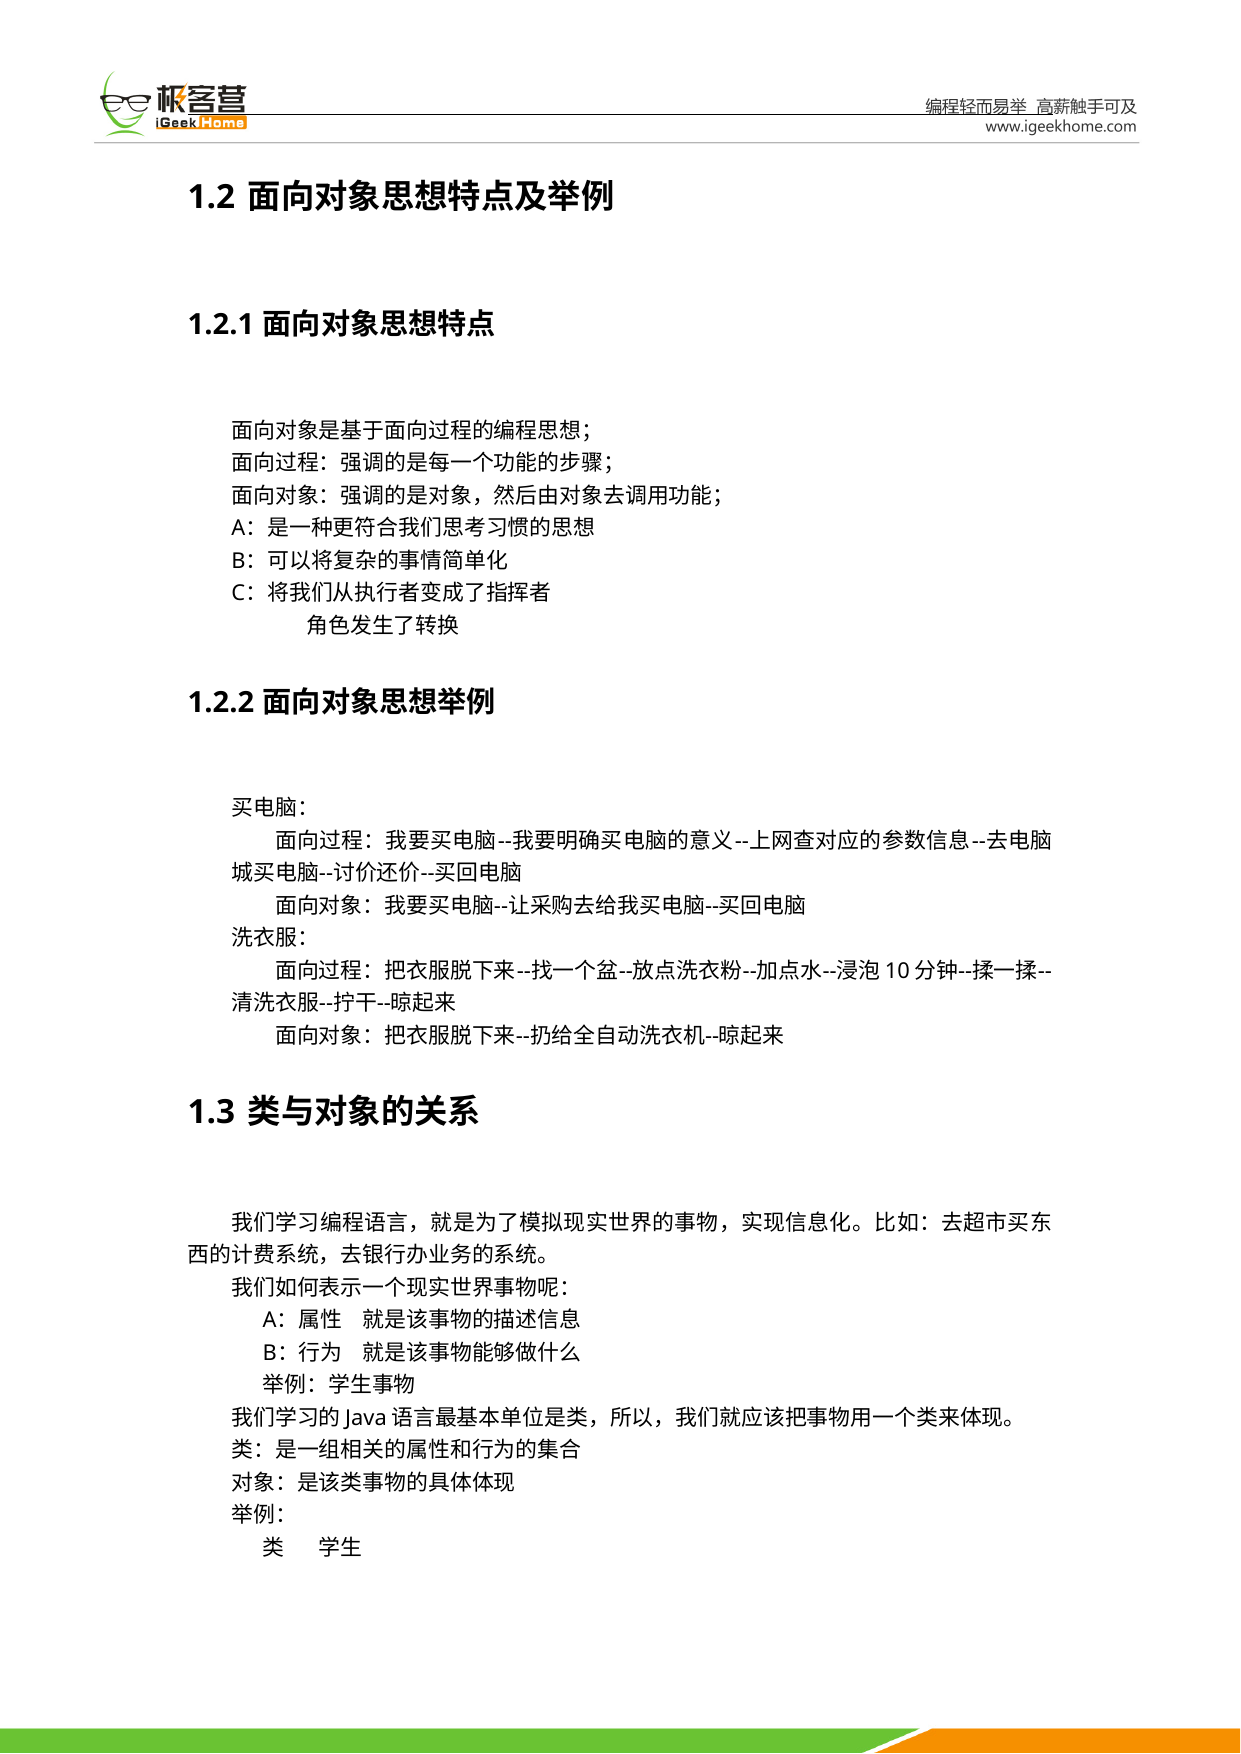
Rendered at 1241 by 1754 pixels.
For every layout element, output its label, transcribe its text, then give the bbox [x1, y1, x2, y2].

subtitle 面向对象思想举例 [187, 667, 1053, 732]
text 我们学习的Java语言最基本单位是类，所以，我们就应该把事物用一个类来体现。 [187, 1399, 1053, 1432]
subtitle 面向对象思想特点 [187, 289, 1053, 354]
text 面向对象：我要买电脑--让采购去给我买电脑--买回电脑 [231, 887, 1053, 920]
text 类 学生 [262, 1529, 1053, 1562]
picture [0, 1690, 1241, 1753]
text 类：是一组相关的属性和行为的集合 [187, 1432, 1053, 1464]
text 面向过程：强调的是每一个功能的步骤； [187, 445, 1053, 477]
text 举例：学生事物 [262, 1367, 1053, 1399]
subtitle 类与对象的关系 [187, 1077, 1053, 1142]
text 买电脑： [231, 790, 1053, 822]
text 面向过程：我要买电脑--我要明确买电脑的意义--上网查对应的参数信息--去电脑城买电脑--讨价还价--买回电脑 [231, 822, 1053, 887]
text 面向对象是基于面向过程的编程思想； [187, 412, 1053, 445]
text 面向对象：把衣服脱下来--扔给全自动洗衣机--晾起来 [231, 1017, 1053, 1050]
subtitle 面向对象思想特点及举例 [187, 162, 1053, 227]
text 面向过程：把衣服脱下来--找一个盆--放点洗衣粉--加点水--浸泡10分钟--揉一揉--清洗衣服--拧干--晾起来 [231, 952, 1053, 1017]
text A：是一种更符合我们思考习惯的思想 [231, 510, 1053, 542]
text B：行为 就是该事物能够做什么 [262, 1334, 1053, 1367]
text 我们如何表示一个现实世界事物呢： [187, 1269, 1053, 1302]
text 对象：是该类事物的具体体现 [187, 1464, 1053, 1497]
text A：属性 就是该事物的描述信息 [262, 1302, 1053, 1334]
text 举例： [187, 1497, 1053, 1529]
text 面向对象：强调的是对象，然后由对象去调用功能； [187, 477, 1053, 510]
picture [0, 1, 1241, 151]
text 角色发生了转换 [306, 607, 1053, 640]
text 我们学习编程语言，就是为了模拟现实世界的事物，实现信息化。比如：去超市买东西的计费系统，去银行办业务的系统。 [187, 1204, 1053, 1269]
text 洗衣服： [231, 920, 1053, 952]
text C：将我们从执行者变成了指挥者 [231, 575, 1053, 607]
text B：可以将复杂的事情简单化 [231, 542, 1053, 575]
